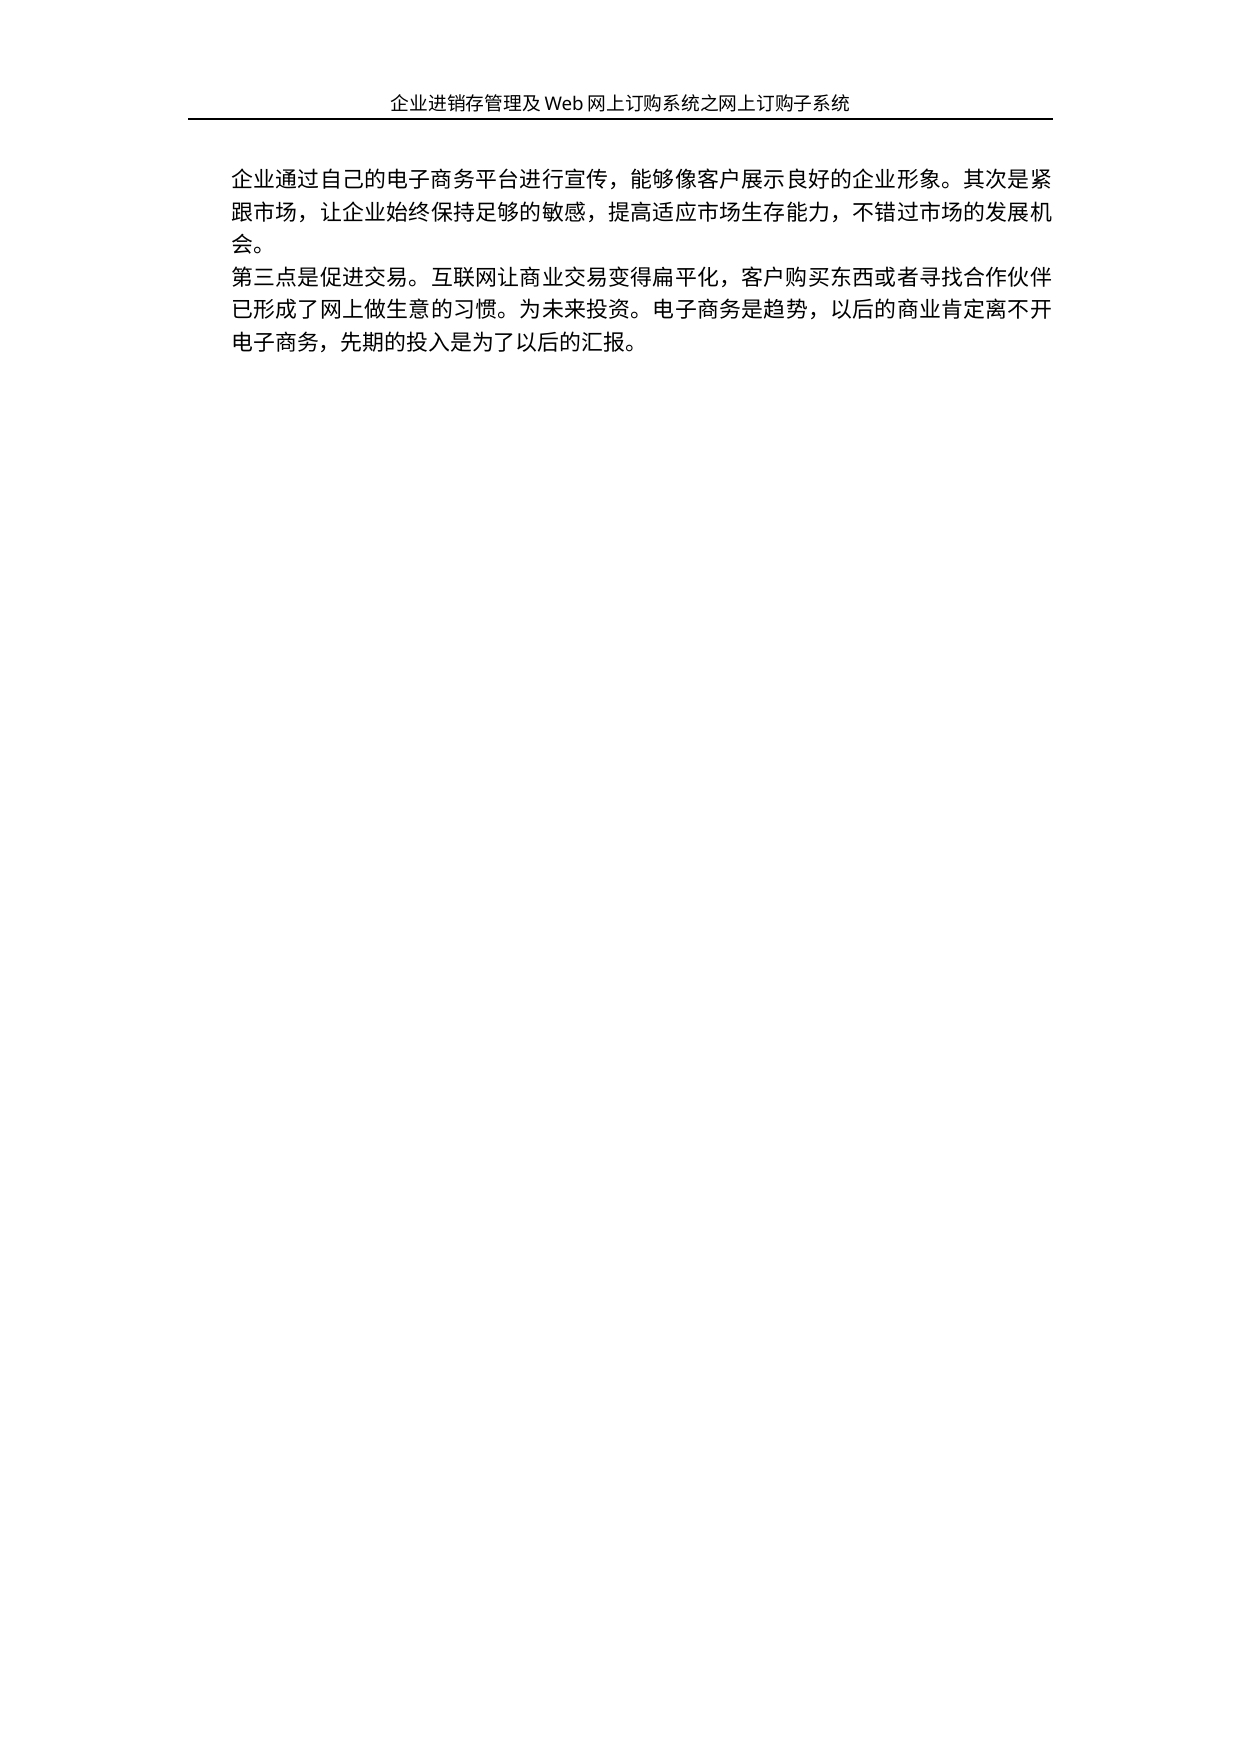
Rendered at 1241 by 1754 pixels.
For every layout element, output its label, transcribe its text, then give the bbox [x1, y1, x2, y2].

text 第三点是促进交易。互联网让商业交易变得扁平化，客户购买东西或者寻找合作伙伴已形成了网上做生意的习惯。为未来投资。电子商务是趋势，以后的商业肯定离不开电子商务，先期的投入是为了以后的汇报。 [231, 259, 1053, 357]
text 企业通过自己的电子商务平台进行宣传，能够像客户展示良好的企业形象。其次是紧跟市场，让企业始终保持足够的敏感，提高适应市场生存能力，不错过市场的发展机会。 [231, 162, 1053, 259]
